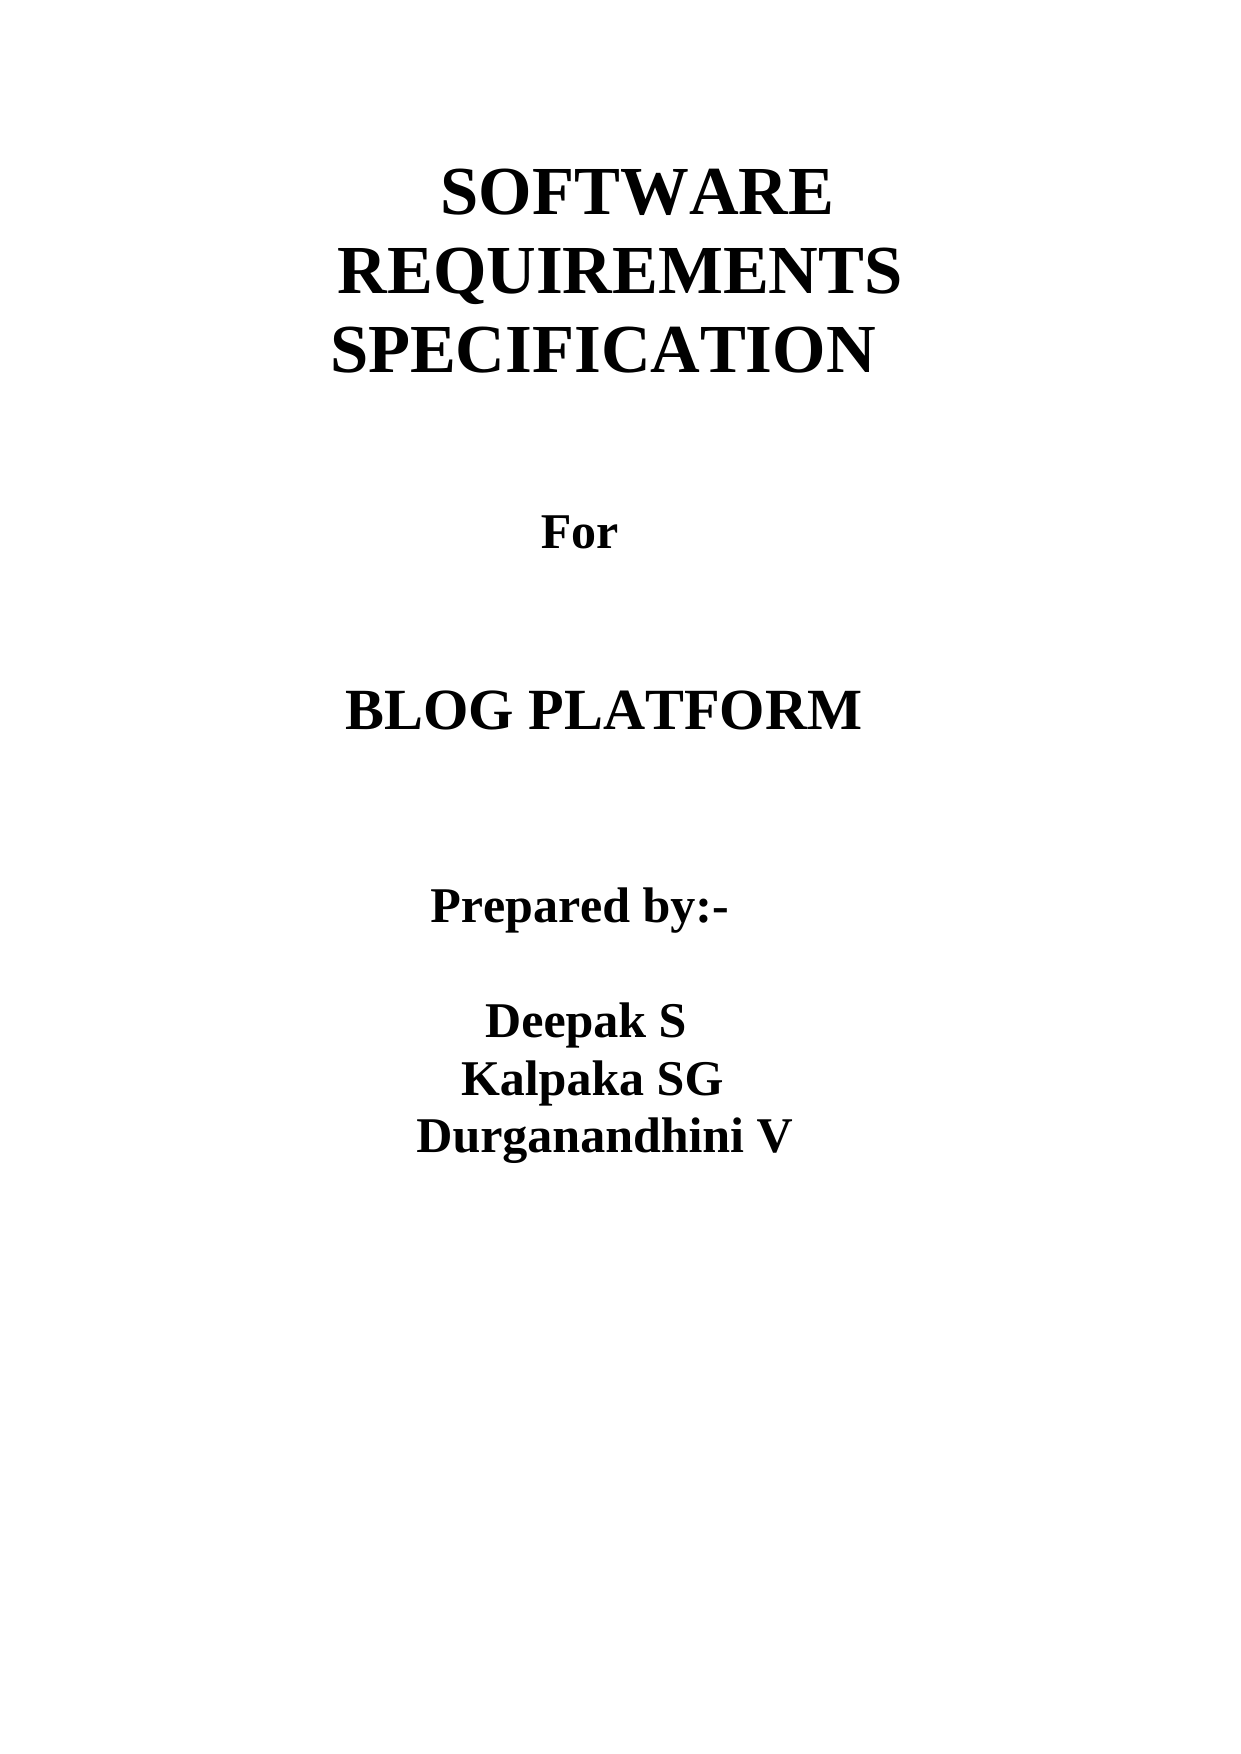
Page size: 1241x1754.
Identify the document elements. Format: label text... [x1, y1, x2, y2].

text Deepak S [150, 991, 1034, 1048]
text Kalpaka SG [150, 1048, 1034, 1106]
text SOFTWARE [441, 150, 1090, 229]
text BLOG PLATFORM [150, 675, 912, 742]
text For [150, 502, 1034, 560]
text Durganandhini V [150, 1106, 1034, 1163]
text Prepared by:- [150, 876, 1034, 933]
text REQUIREMENTS SPECIFICATION [150, 229, 1090, 387]
